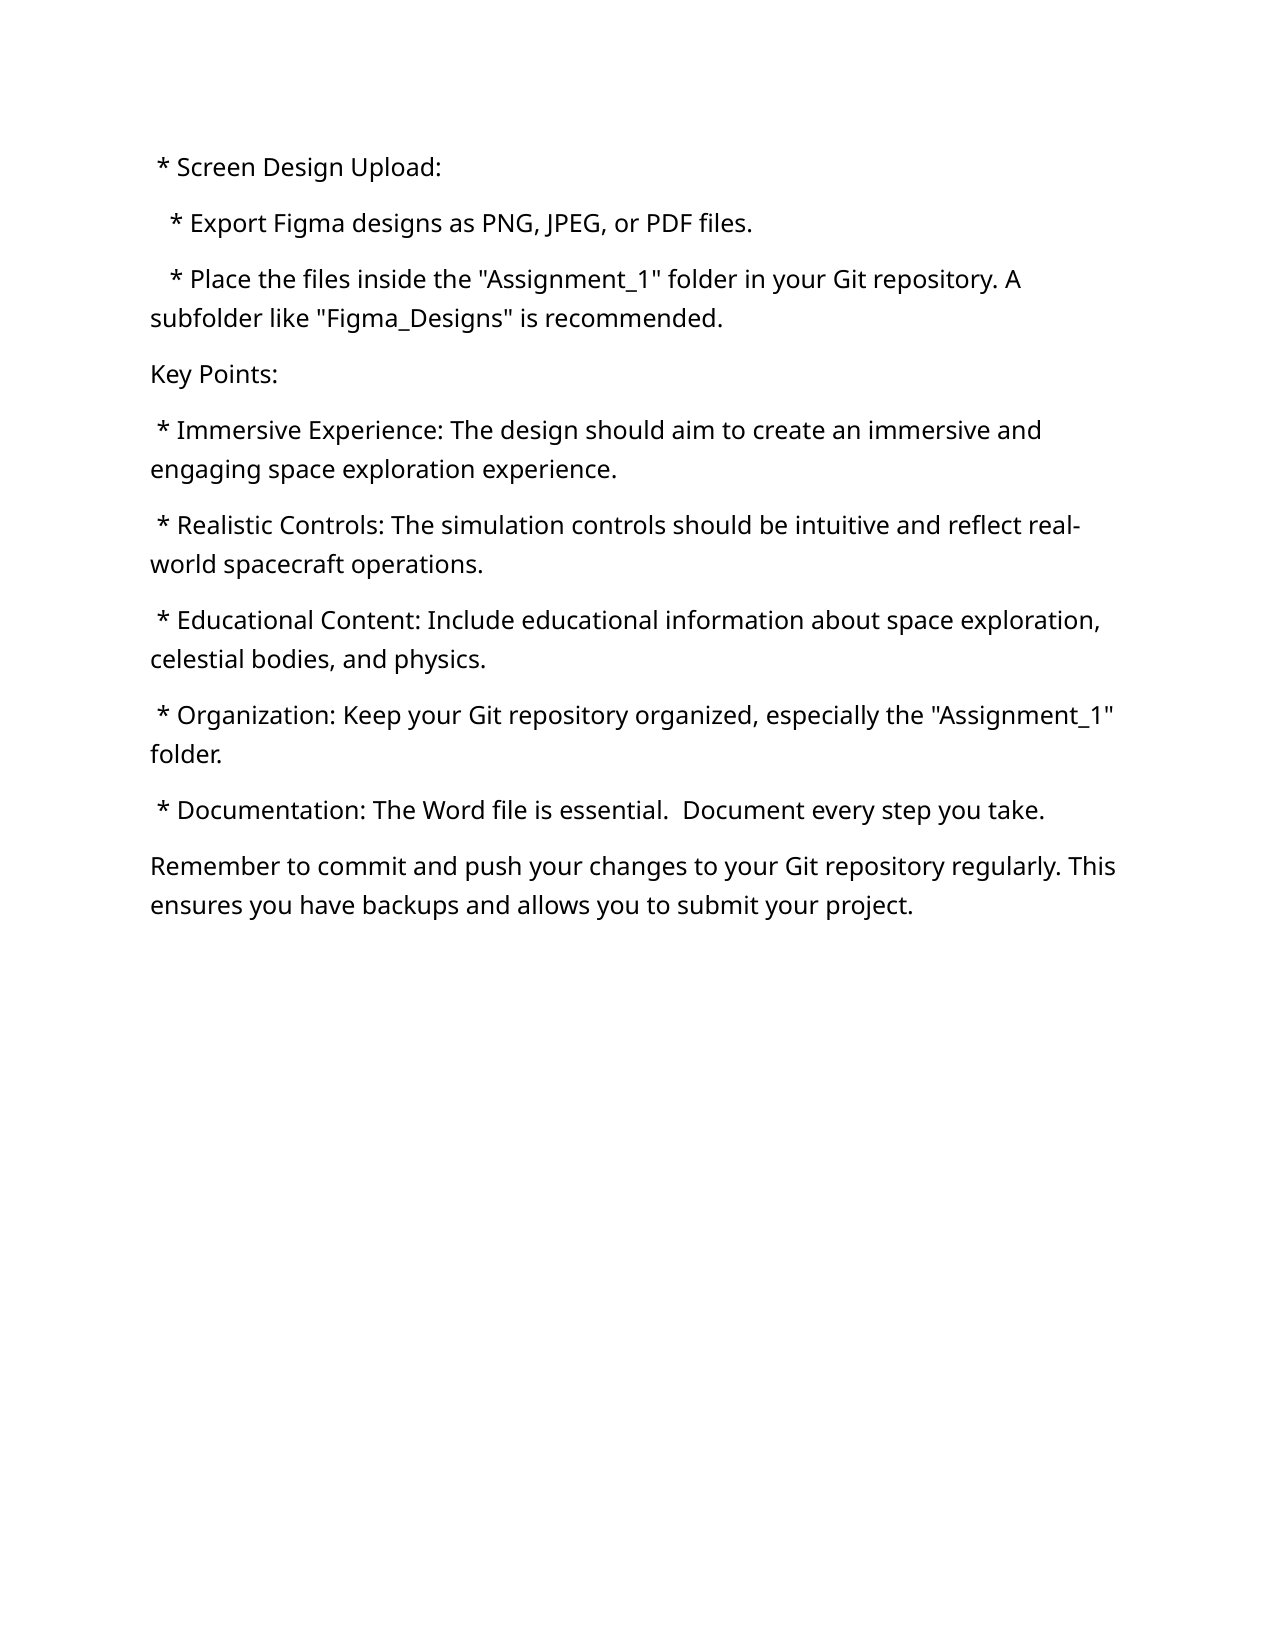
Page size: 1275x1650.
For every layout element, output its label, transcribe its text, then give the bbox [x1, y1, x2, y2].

text * Place the files inside the "Assignment_1" folder in your Git repository. A subfolder like "Figma_Designs" is recommended. [150, 262, 1125, 335]
text * Export Figma designs as PNG, JPEG, or PDF files. [150, 206, 1125, 240]
text Key Points: [150, 357, 1125, 391]
text * Educational Content: Include educational information about space exploration, celestial bodies, and physics. [150, 602, 1125, 676]
text Remember to commit and push your changes to your Git repository regularly. This ensures you have backups and allows you to submit your project. [150, 848, 1125, 922]
text * Documentation: The Word file is essential. Document every step you take. [150, 792, 1125, 827]
text * Realistic Controls: The simulation controls should be intuitive and reflect real-world spacecraft operations. [150, 507, 1125, 581]
text * Screen Design Upload: [150, 150, 1125, 184]
text * Organization: Keep your Git repository organized, especially the "Assignment_1" folder. [150, 697, 1125, 771]
text * Immersive Experience: The design should aim to create an immersive and engaging space exploration experience. [150, 412, 1125, 486]
